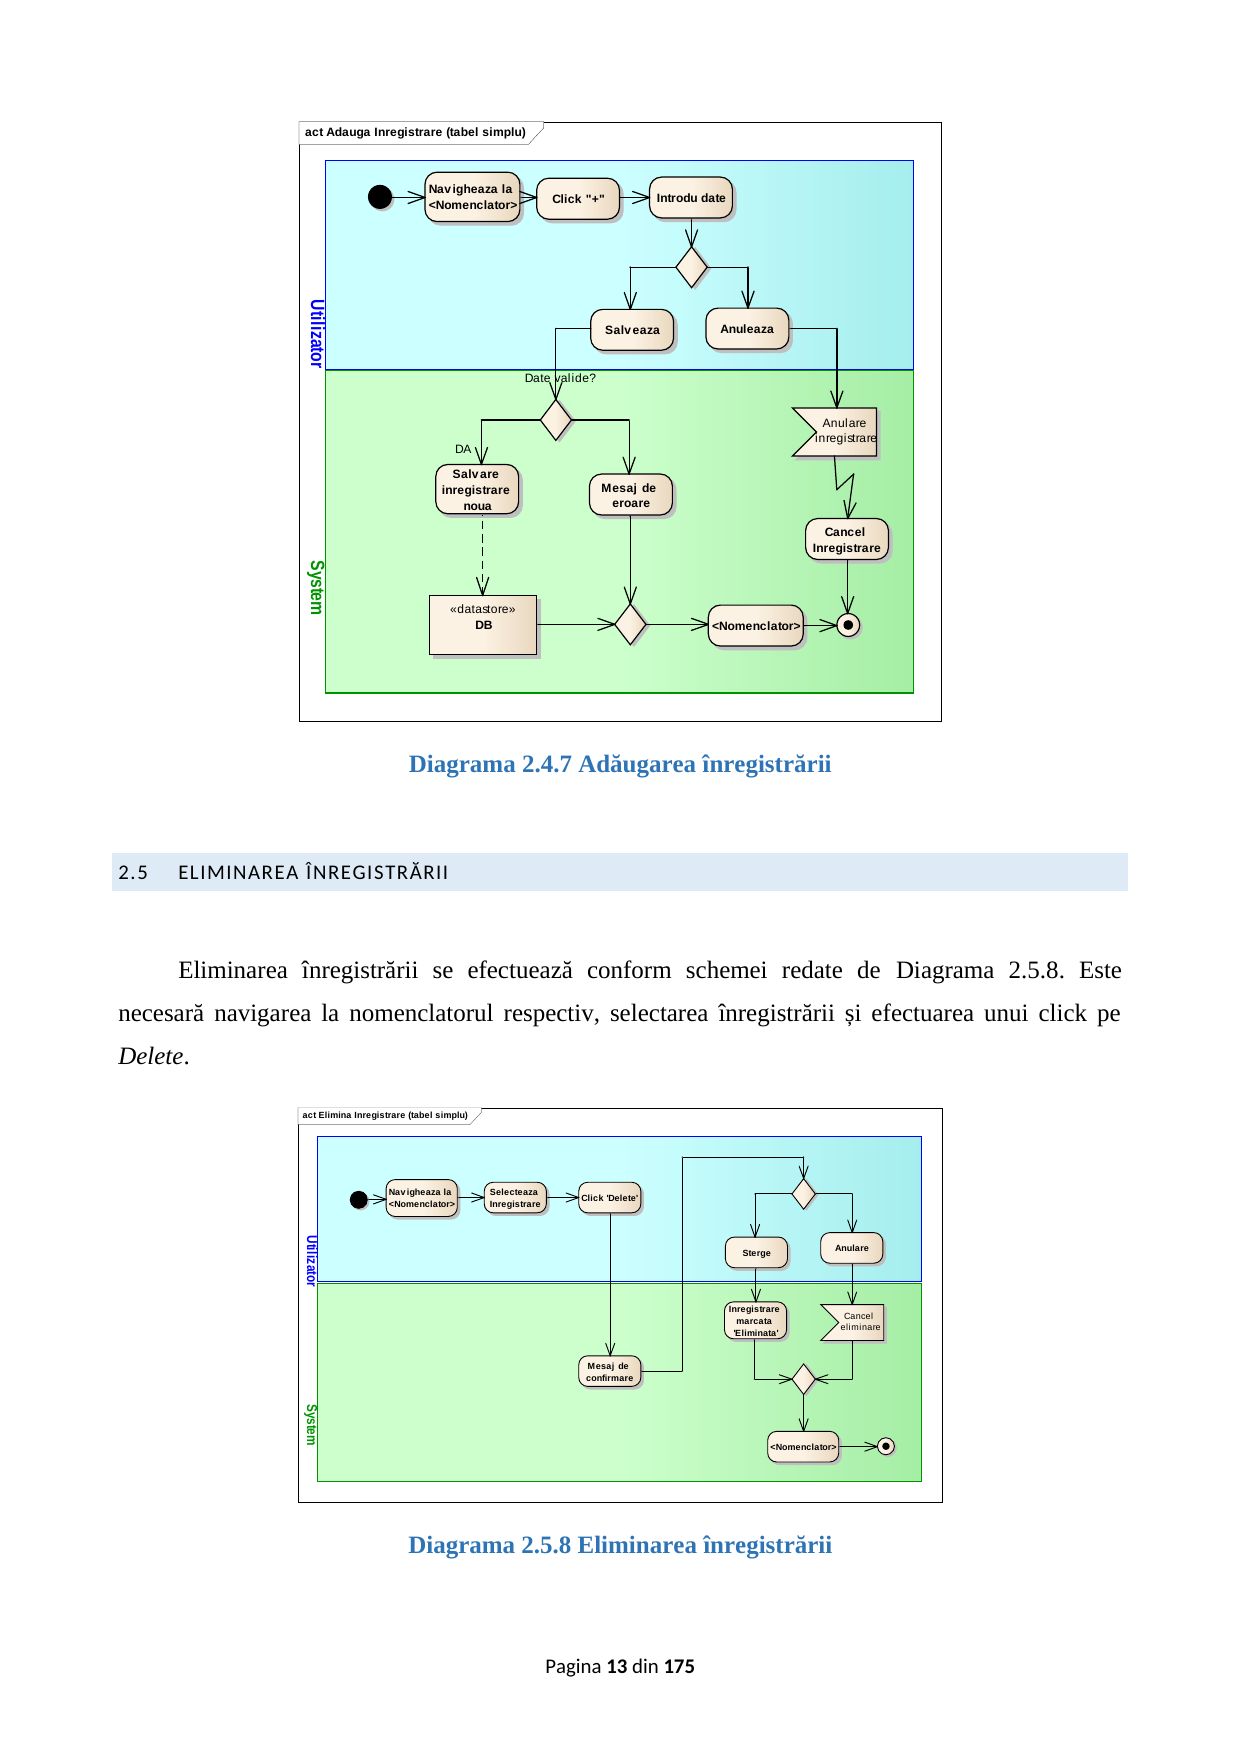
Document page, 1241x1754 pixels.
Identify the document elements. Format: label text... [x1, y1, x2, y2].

subtitle Eliminarea înregistrării [118, 859, 1122, 884]
